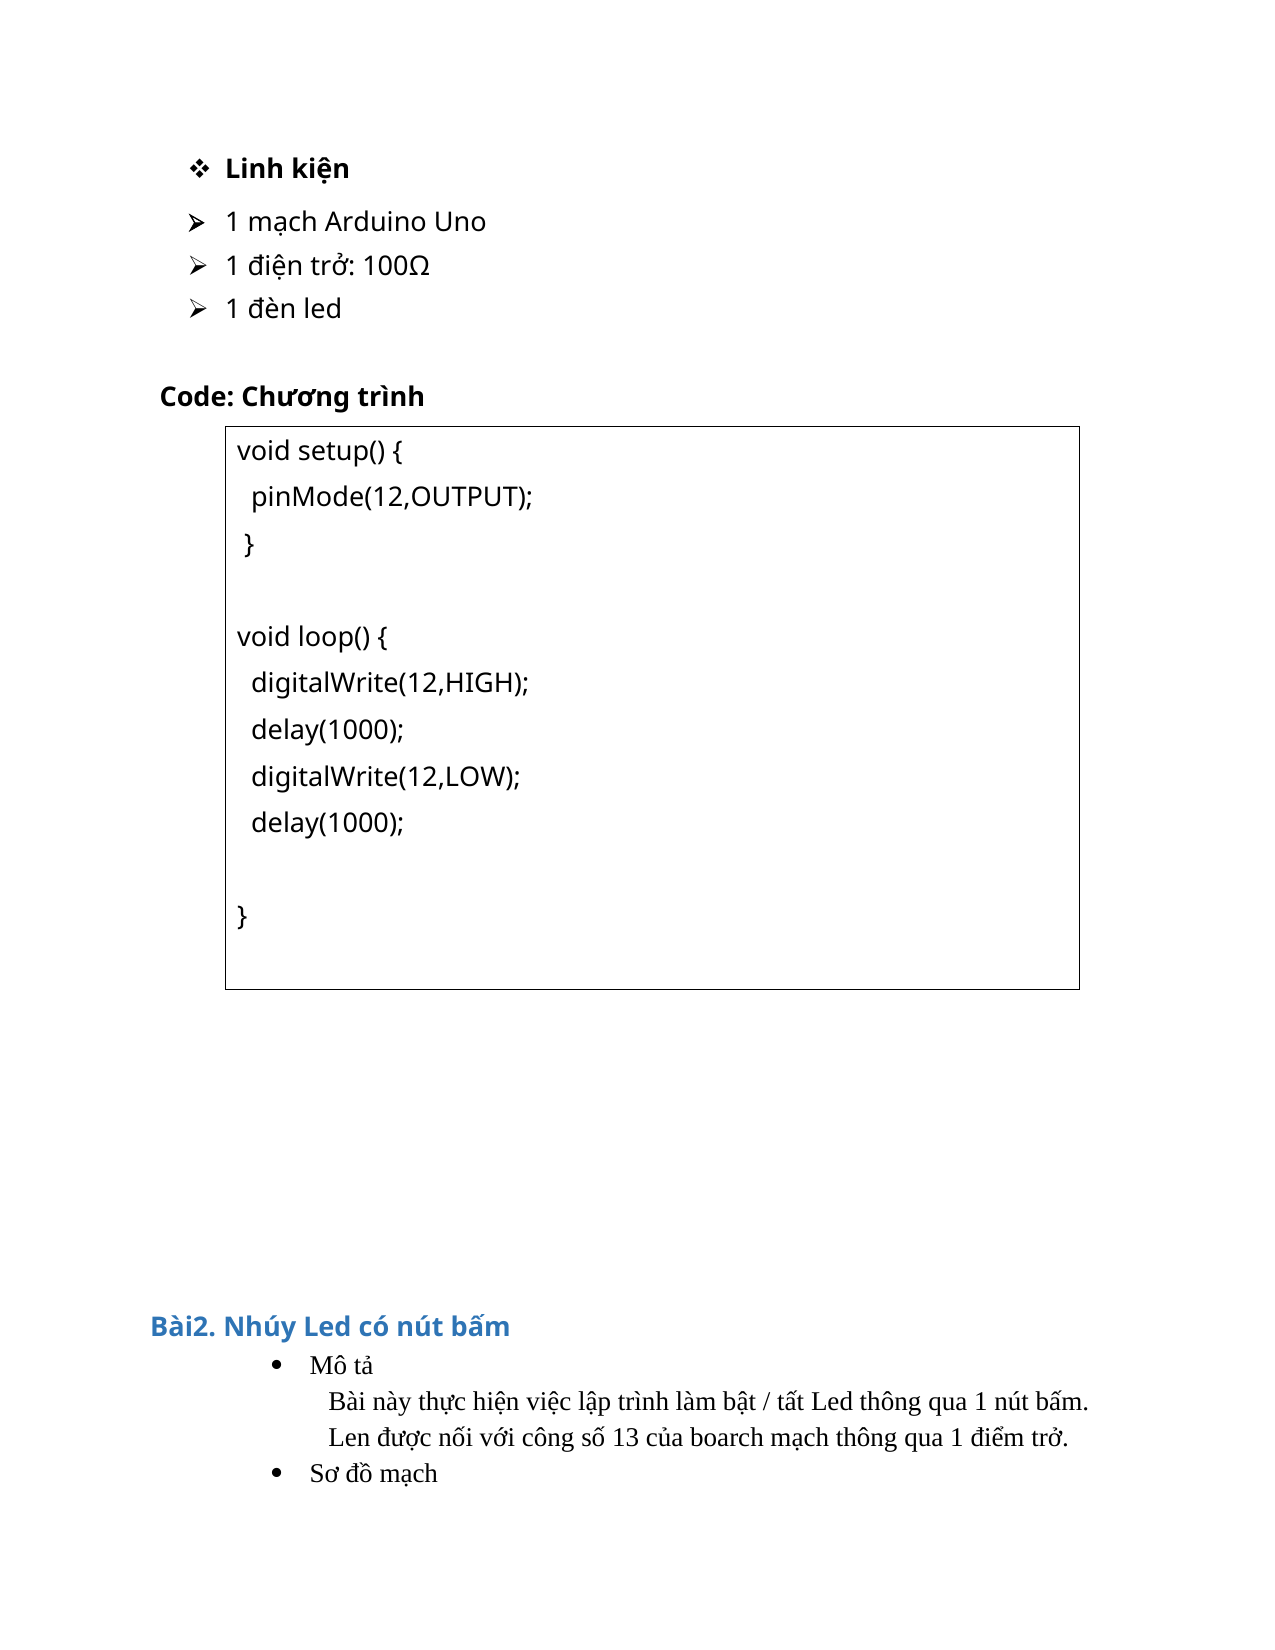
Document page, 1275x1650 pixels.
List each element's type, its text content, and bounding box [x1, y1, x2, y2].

subtitle 1 điện trở: 100Ω [187, 246, 1125, 283]
list Len được nối với công số 13 của boarch mạch thông qua 1 điểm trở. [328, 1421, 1125, 1452]
list Mô tả [272, 1349, 1125, 1381]
subtitle 1 mạch Arduino Uno [187, 202, 1125, 239]
text Code: Chương trình [159, 378, 1125, 415]
table_header void setup() { pinMode(12,OUTPUT); } void loop() { digitalWrite(12,HIGH); delay(1000); digitalWrite(12,LOW); delay(1000); } [226, 427, 1079, 989]
list Sơ đồ mạch [272, 1457, 1125, 1488]
list Linh kiện [187, 150, 1125, 187]
subtitle Bài2. Nhúy Led có nút bấm [150, 1307, 1125, 1344]
list Bài này thực hiện việc lập trình làm bật / tất Led thông qua 1 nút bấm. [328, 1385, 1125, 1417]
subtitle 1 đèn led [187, 290, 1125, 327]
